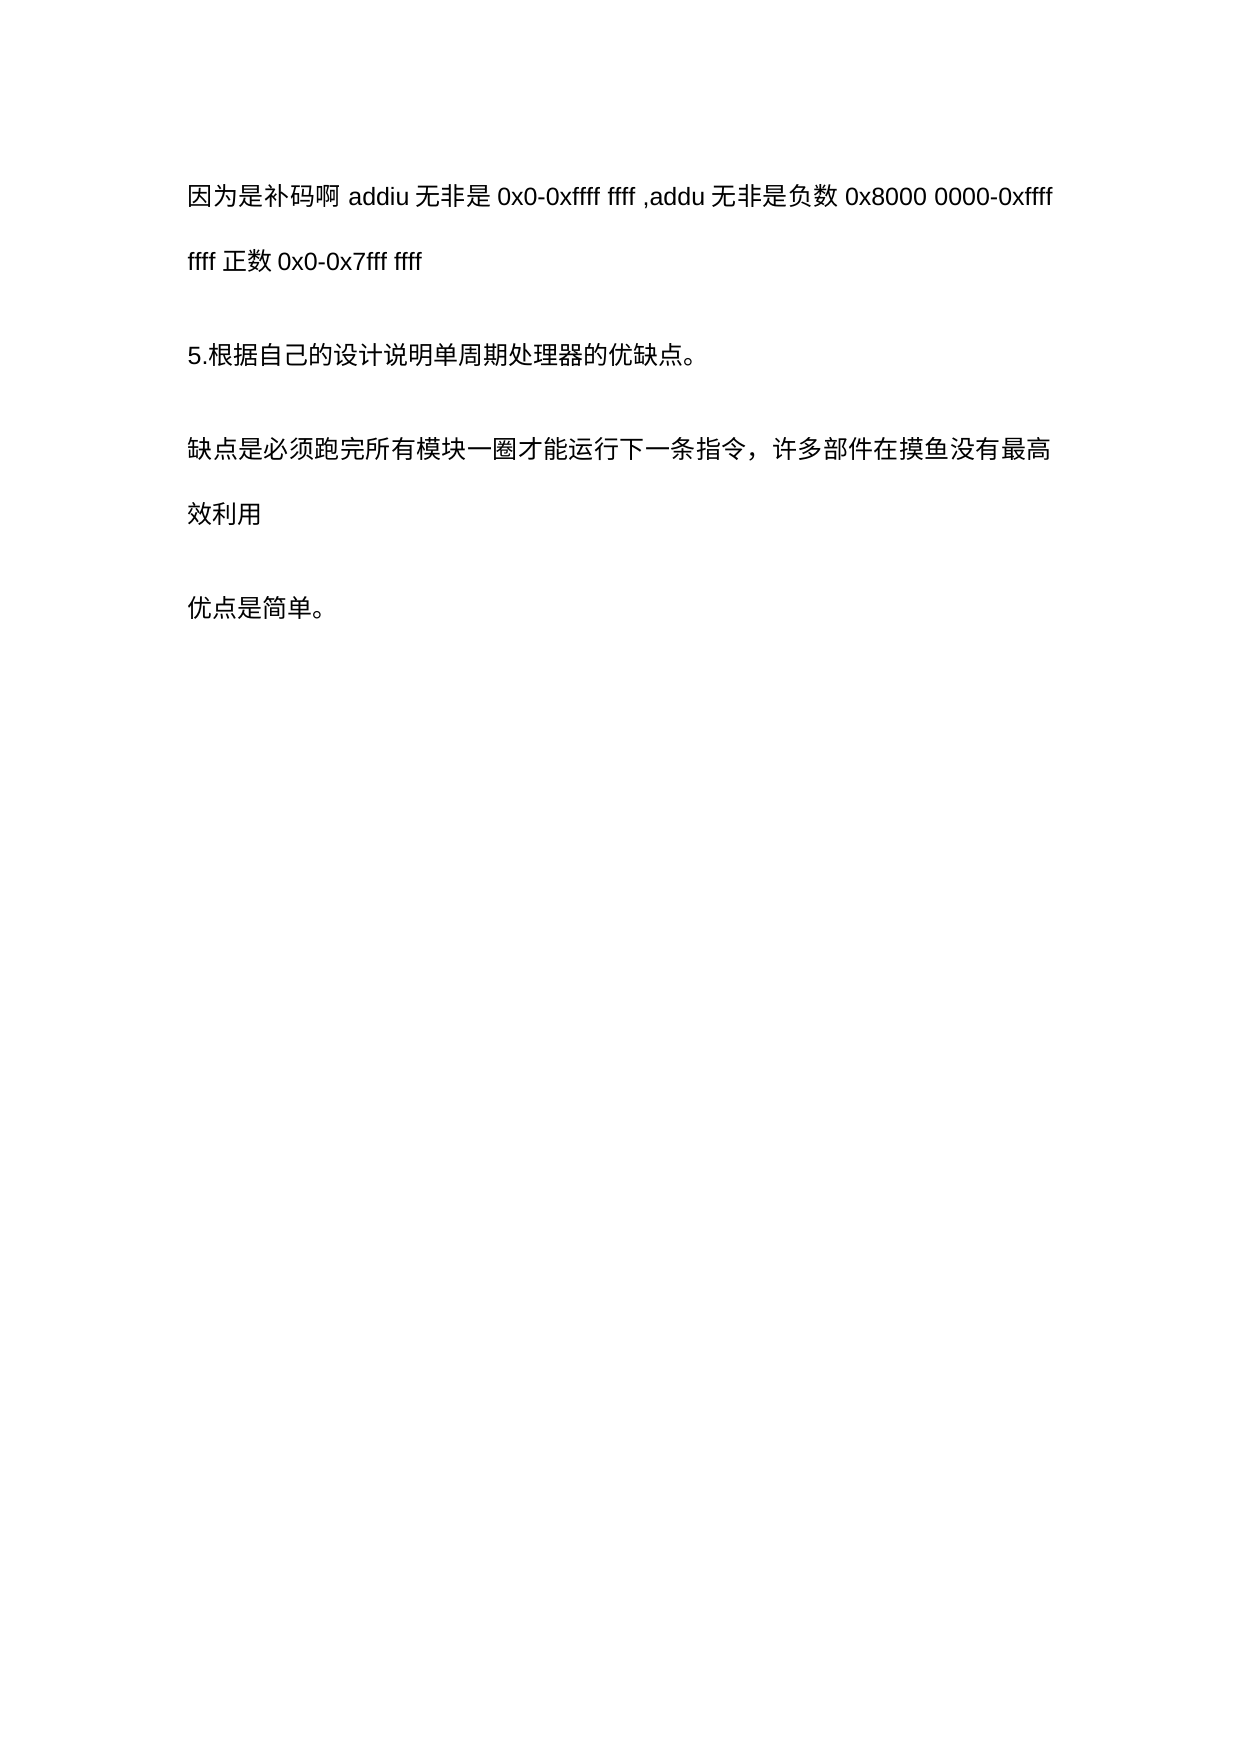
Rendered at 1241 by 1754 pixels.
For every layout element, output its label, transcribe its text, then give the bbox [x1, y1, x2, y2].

text 优点是简单。 [187, 574, 1053, 639]
text 因为是补码啊 addiu无非是0x0-0xffff ffff ,addu无非是负数0x8000 0000-0xffff ffff 正数0x0-0x7fff ffff [187, 162, 1053, 292]
text 5.根据自己的设计说明单周期处理器的优缺点。 [187, 321, 1053, 386]
text 缺点是必须跑完所有模块一圈才能运行下一条指令，许多部件在摸鱼没有最高效利用 [187, 415, 1053, 545]
